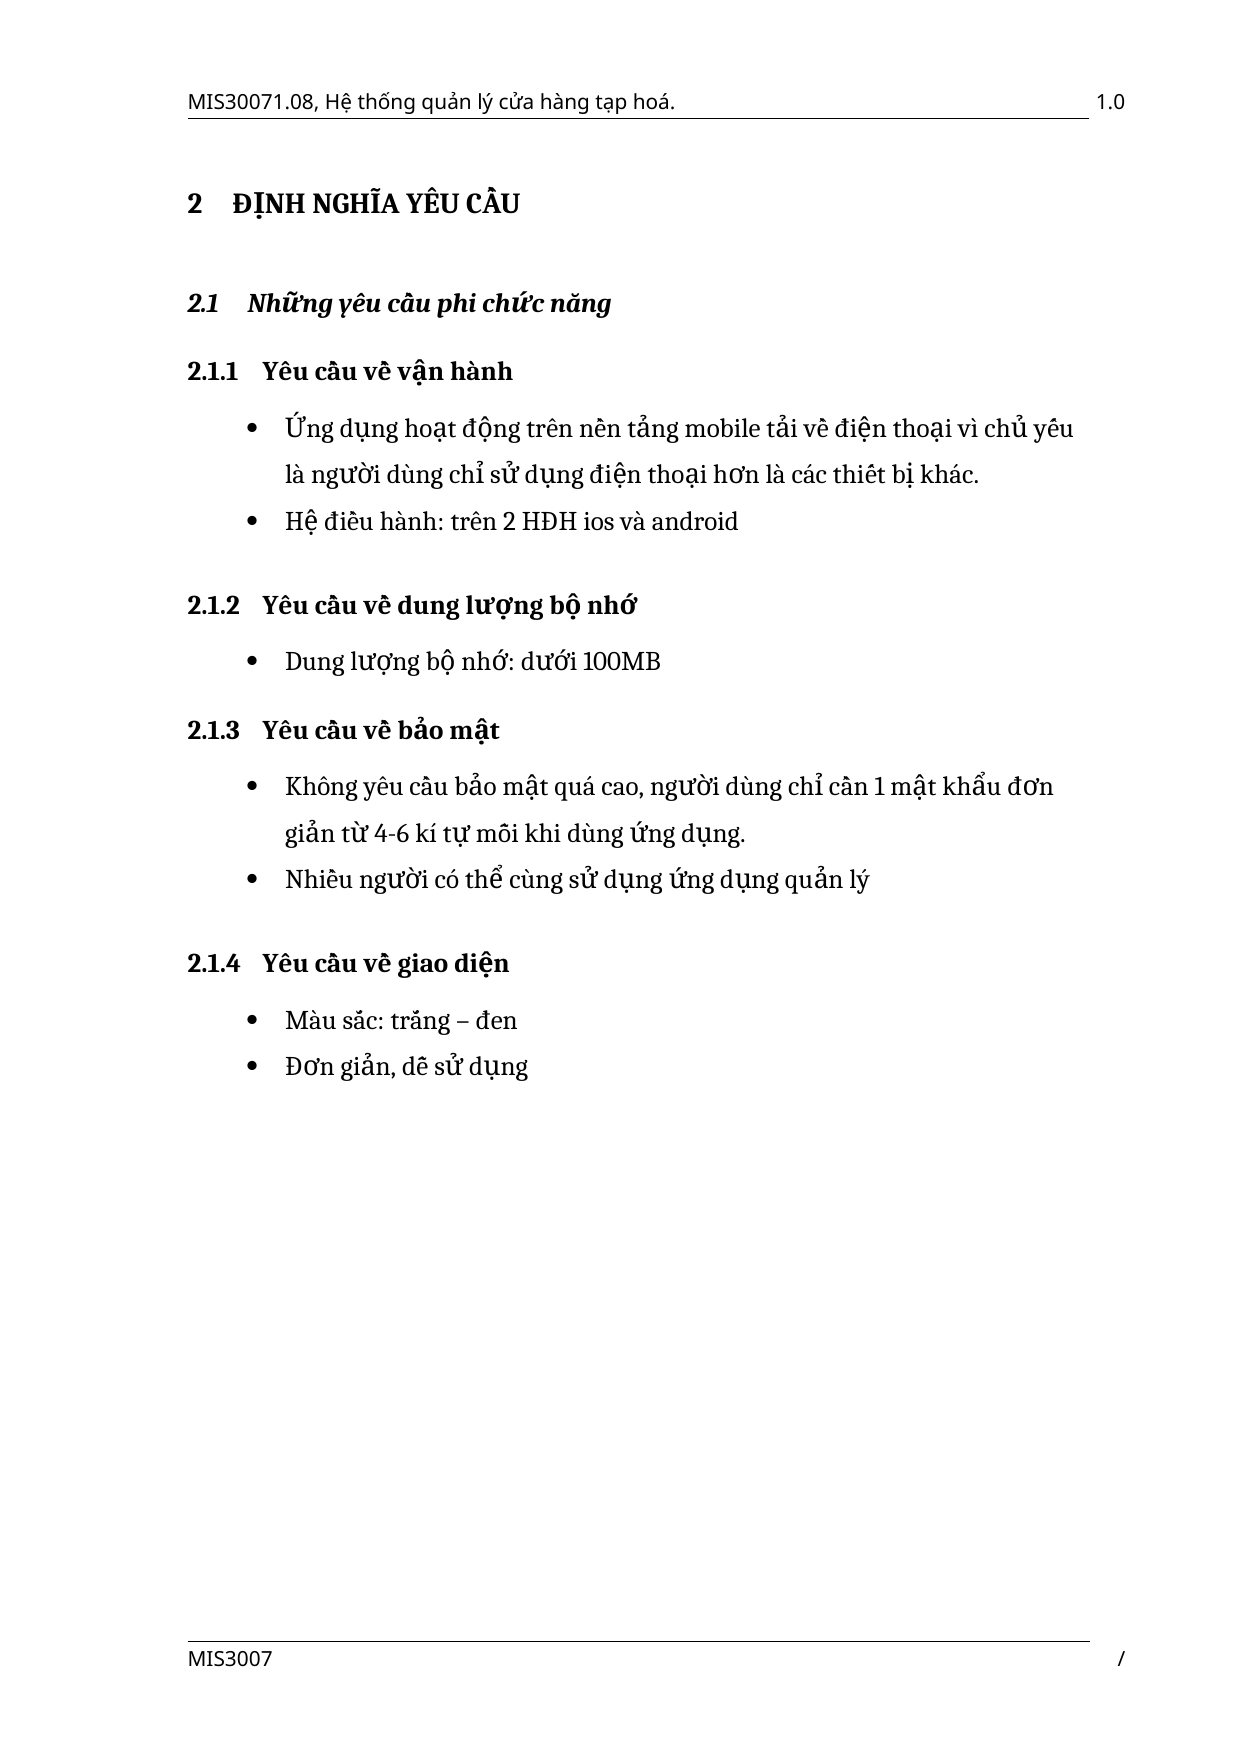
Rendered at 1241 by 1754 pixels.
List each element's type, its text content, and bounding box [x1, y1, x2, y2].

subtitle Yêu cầu về bảo mật [187, 715, 1090, 746]
list Dung lượng bộ nhớ: dưới 100MB [247, 646, 1090, 677]
subtitle Những yêu cầu phi chức năng [187, 288, 1090, 319]
list Đơn giản, dễ sử dụng [247, 1051, 1090, 1082]
subtitle Yêu cầu về dung lượng bộ nhớ [187, 590, 1090, 621]
list Nhiều người có thể cùng sử dụng ứng dụng quản lý [247, 864, 1090, 896]
list Ứng dụng hoạt động trên nền tảng mobile tải về điện thoại vì chủ yếu là người dùng chỉ sử dụng điện thoại hơn là các thiết bị khác. [247, 413, 1090, 490]
list Không yêu cầu bảo mật quá cao, người dùng chỉ cần 1 mật khẩu đơn giản từ 4-6 kí tự mỗi khi dùng ứng dụng. [247, 771, 1090, 849]
list Hệ điều hành: trên 2 HĐH ios và android [247, 506, 1090, 537]
subtitle ĐỊnh nghĩa yêu cầu [187, 187, 1090, 221]
list Màu sắc: trắng – đen [247, 1005, 1090, 1036]
subtitle Yêu cầu về vận hành [187, 356, 1090, 388]
subtitle Yêu cầu về giao diện [187, 948, 1090, 980]
